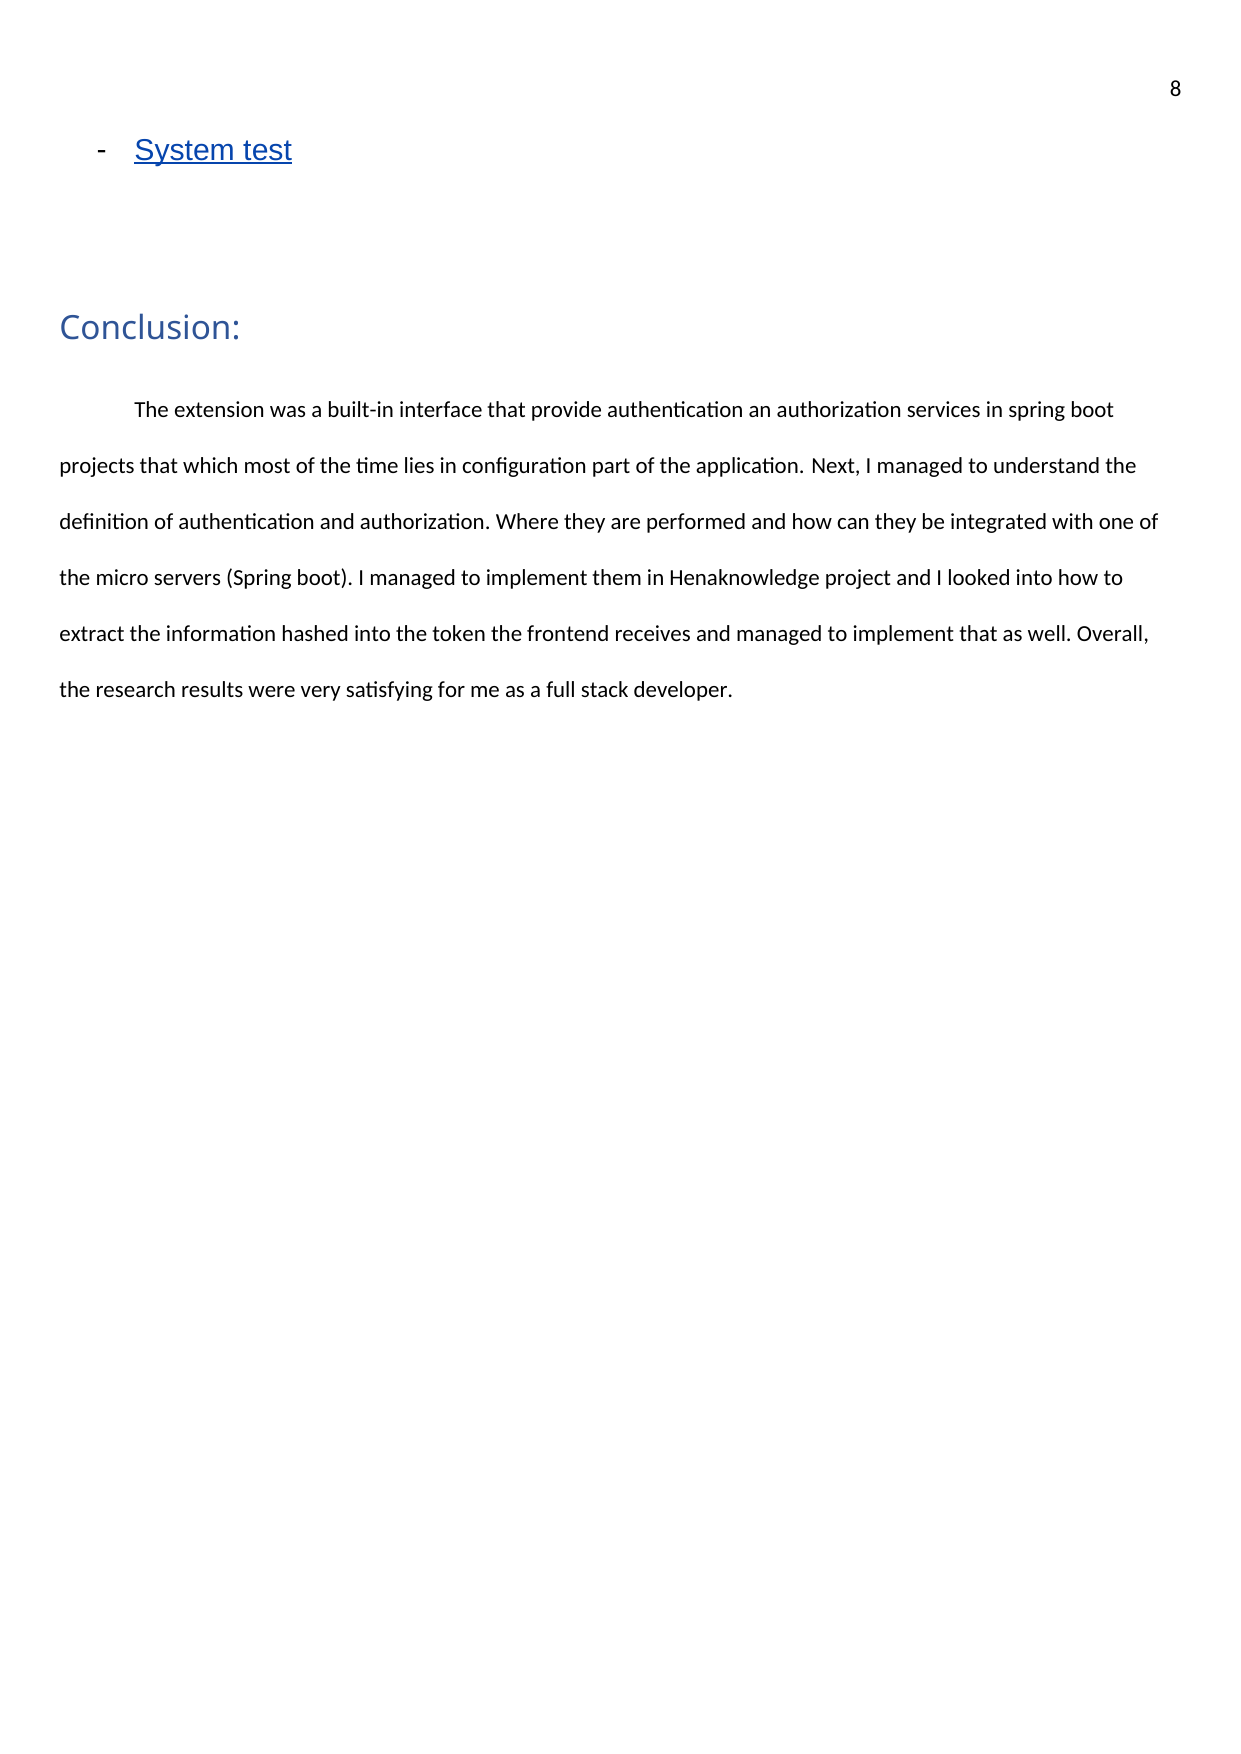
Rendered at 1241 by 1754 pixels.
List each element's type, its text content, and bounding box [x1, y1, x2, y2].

subtitle Conclusion: [59, 304, 1181, 349]
text The extension was a built-in interface that provide authentication an authorization services in spring boot projects that which most of the time lies in configuration part of the application. Next, I managed to understand the definition of authentication and authorization. Where they are performed and how can they be integrated with one of the micro servers (Spring boot). I managed to implement them in Henaknowledge project and I looked into how to extract the information hashed into the token the frontend receives and managed to implement that as well. Overall, the research results were very satisfying for me as a full stack developer. [59, 395, 1181, 703]
list System test [97, 130, 1181, 168]
